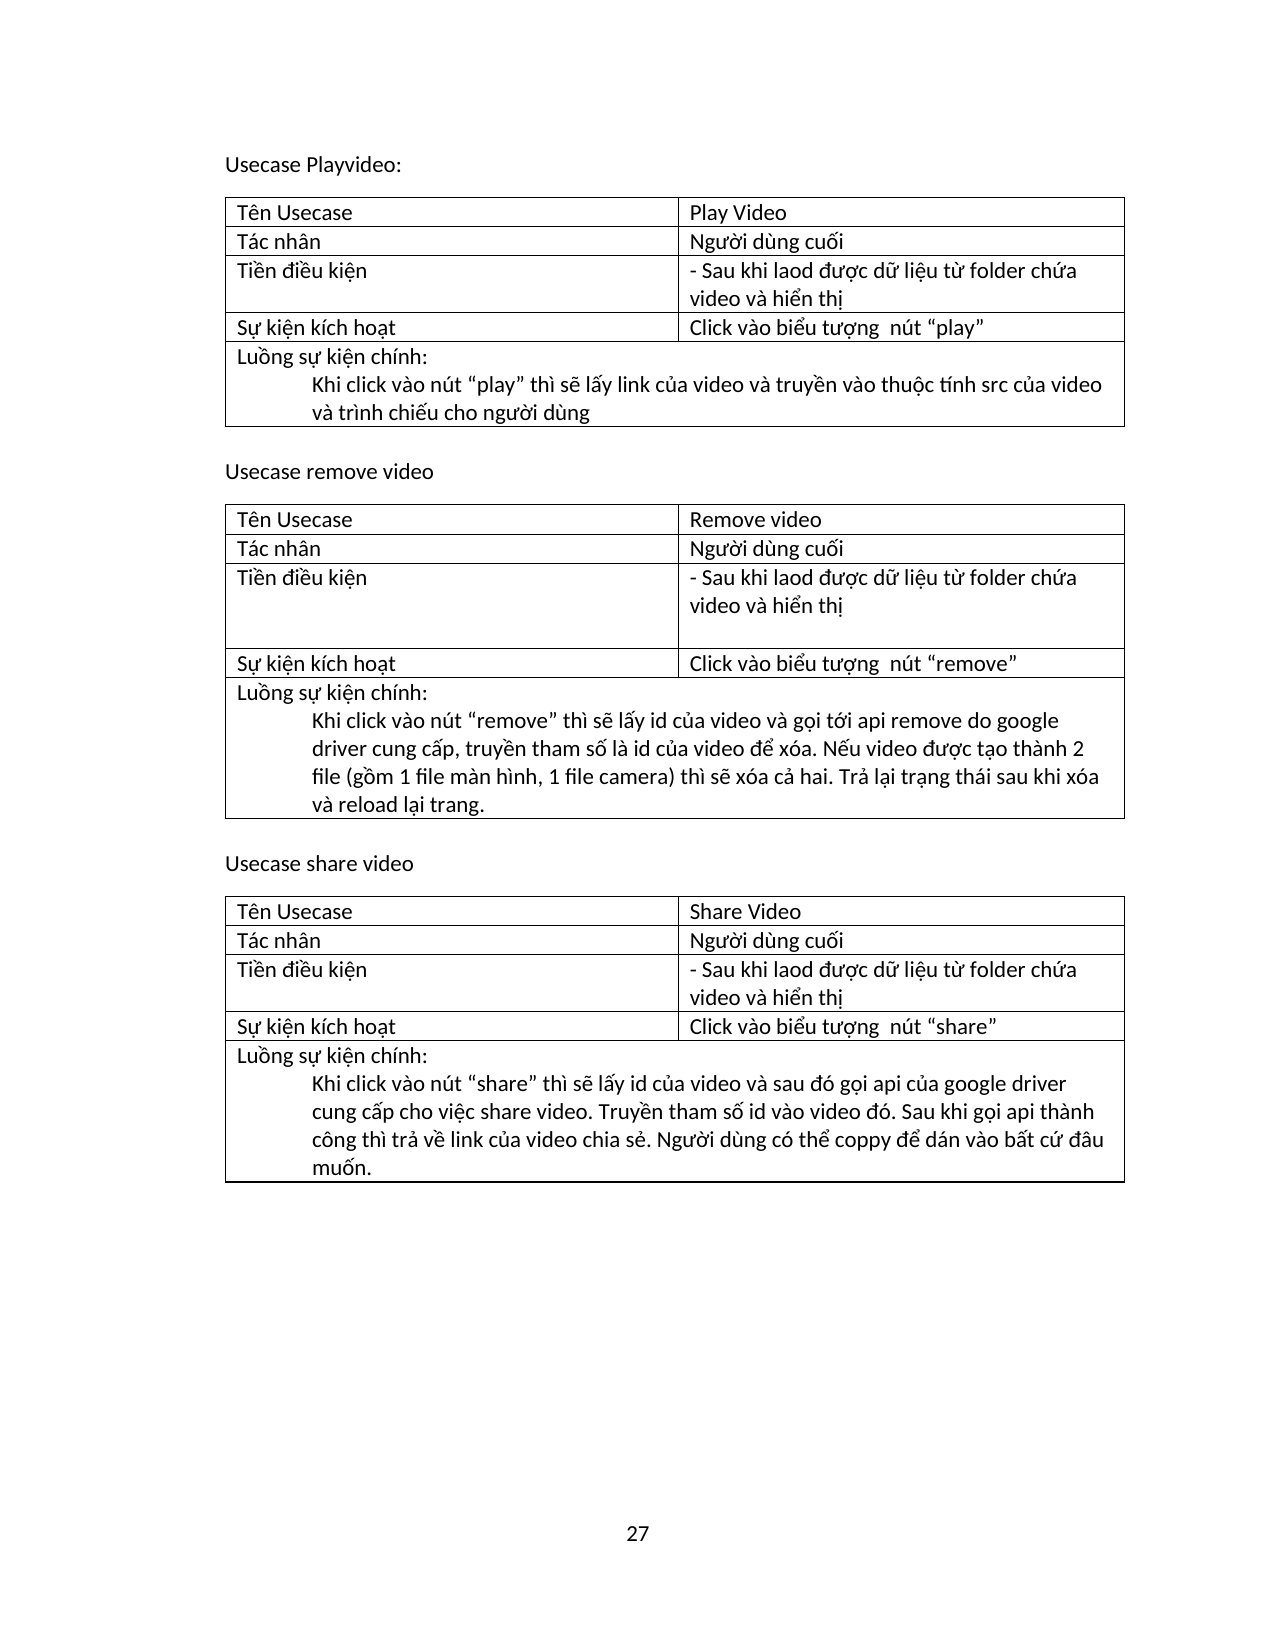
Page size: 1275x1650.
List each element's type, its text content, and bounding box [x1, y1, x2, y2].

table_cell Luồng sự kiện chính: Khi click vào nút “share” thì sẽ lấy id của video và sau đó gọi api của google driver cung cấp cho việc share video. Truyền tham số id vào video đó. Sau khi gọi api thành công thì trả về link của video chia sẻ. Người dùng có thể coppy để dán vào bất cứ đâu muốn. [226, 1041, 1124, 1181]
table_cell Sự kiện kích hoạt [226, 649, 678, 677]
table_cell Click vào biểu tượng nút “share” [679, 1012, 1124, 1040]
table_header Play Video [679, 198, 1124, 226]
table_header Tên Usecase [226, 897, 678, 925]
table_cell Tiền điều kiện [226, 564, 678, 648]
list Usecase remove video [225, 457, 1125, 486]
table_cell Sự kiện kích hoạt [226, 1012, 678, 1040]
table_header Remove video [679, 505, 1124, 533]
table_cell Click vào biểu tượng nút “remove” [679, 649, 1124, 677]
table_cell Luồng sự kiện chính: Khi click vào nút “remove” thì sẽ lấy id của video và gọi tới api remove do google driver cung cấp, truyền tham số là id của video để xóa. Nếu video được tạo thành 2 file (gồm 1 file màn hình, 1 file camera) thì sẽ xóa cả hai. Trả lại trạng thái sau khi xóa và reload lại trang. [226, 678, 1124, 818]
table_cell Người dùng cuối [679, 926, 1124, 954]
table_cell Click vào biểu tượng nút “play” [679, 313, 1124, 341]
table_cell Người dùng cuối [679, 535, 1124, 562]
list Usecase Playvideo: [225, 150, 1125, 178]
table_header Tên Usecase [226, 505, 678, 533]
table_cell Tác nhân [226, 926, 678, 954]
table_cell Luồng sự kiện chính: Khi click vào nút “play” thì sẽ lấy link của video và truyền vào thuộc tính src của video và trình chiếu cho người dùng [226, 342, 1124, 426]
table_cell Tiền điều kiện [226, 256, 678, 312]
table_cell Tác nhân [226, 227, 678, 255]
table_cell - Sau khi laod được dữ liệu từ folder chứa video và hiển thị [679, 564, 1124, 648]
list Usecase share video [225, 849, 1125, 877]
table_header Share Video [679, 897, 1124, 925]
table_cell Người dùng cuối [679, 227, 1124, 255]
table_header Tên Usecase [226, 198, 678, 226]
table_cell Sự kiện kích hoạt [226, 313, 678, 341]
table_cell - Sau khi laod được dữ liệu từ folder chứa video và hiển thị [679, 256, 1124, 312]
table_cell Tác nhân [226, 535, 678, 562]
table_cell Tiền điều kiện [226, 955, 678, 1011]
table_cell - Sau khi laod được dữ liệu từ folder chứa video và hiển thị [679, 955, 1124, 1011]
